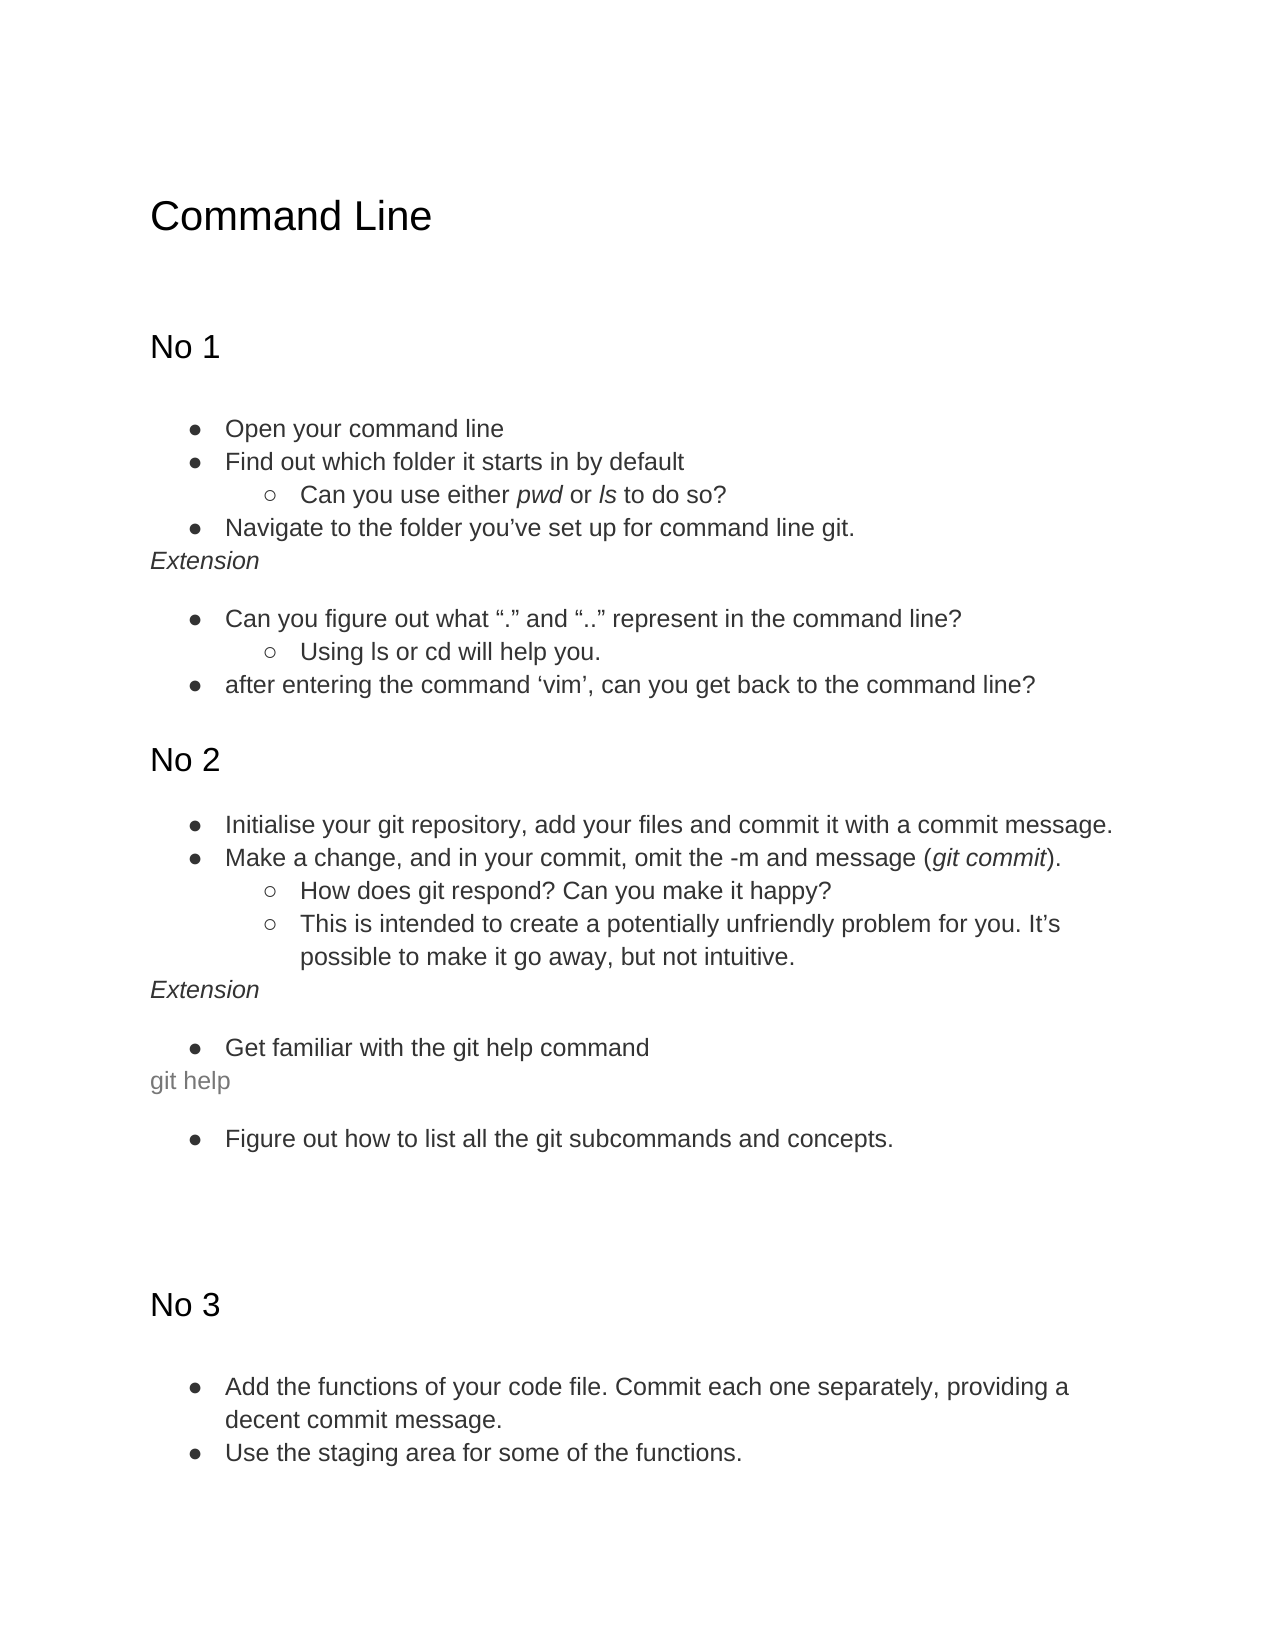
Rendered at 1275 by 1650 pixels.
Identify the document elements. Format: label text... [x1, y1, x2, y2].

list Get familiar with the git help command [187, 1033, 1125, 1062]
list Open your command line [187, 414, 1125, 443]
subtitle No 1 [150, 327, 1125, 365]
subtitle Command Line [150, 192, 1125, 239]
list Using ls or cd will help you. [262, 637, 1125, 666]
subtitle No 2 [150, 741, 1125, 779]
list Initialise your git repository, add your files and commit it with a commit message. [187, 810, 1125, 838]
list Find out which folder it starts in by default [187, 447, 1125, 476]
list Can you use either pwd or ls to do so? [262, 480, 1125, 509]
text Extension [150, 546, 1125, 575]
list How does git respond? Can you make it happy? [262, 876, 1125, 904]
list Use the staging area for some of the functions. [187, 1438, 1125, 1467]
subtitle No 3 [150, 1285, 1125, 1323]
list Can you figure out what “.” and “..” represent in the command line? [187, 604, 1125, 633]
text git help [150, 1066, 1125, 1094]
list This is intended to create a potentially unfriendly problem for you. It’s possible to make it go away, but not intuitive. [262, 909, 1125, 971]
list Figure out how to list all the git subcommands and concepts. [187, 1124, 1125, 1153]
list Add the functions of your code file. Commit each one separately, providing a decent commit message. [187, 1372, 1125, 1434]
text Extension [150, 975, 1125, 1003]
list after entering the command ‘vim’, can you get back to the command line? [187, 670, 1125, 699]
list Make a change, and in your commit, omit the -m and message (git commit). [187, 843, 1125, 871]
list Navigate to the folder you’ve set up for command line git. [187, 513, 1125, 542]
